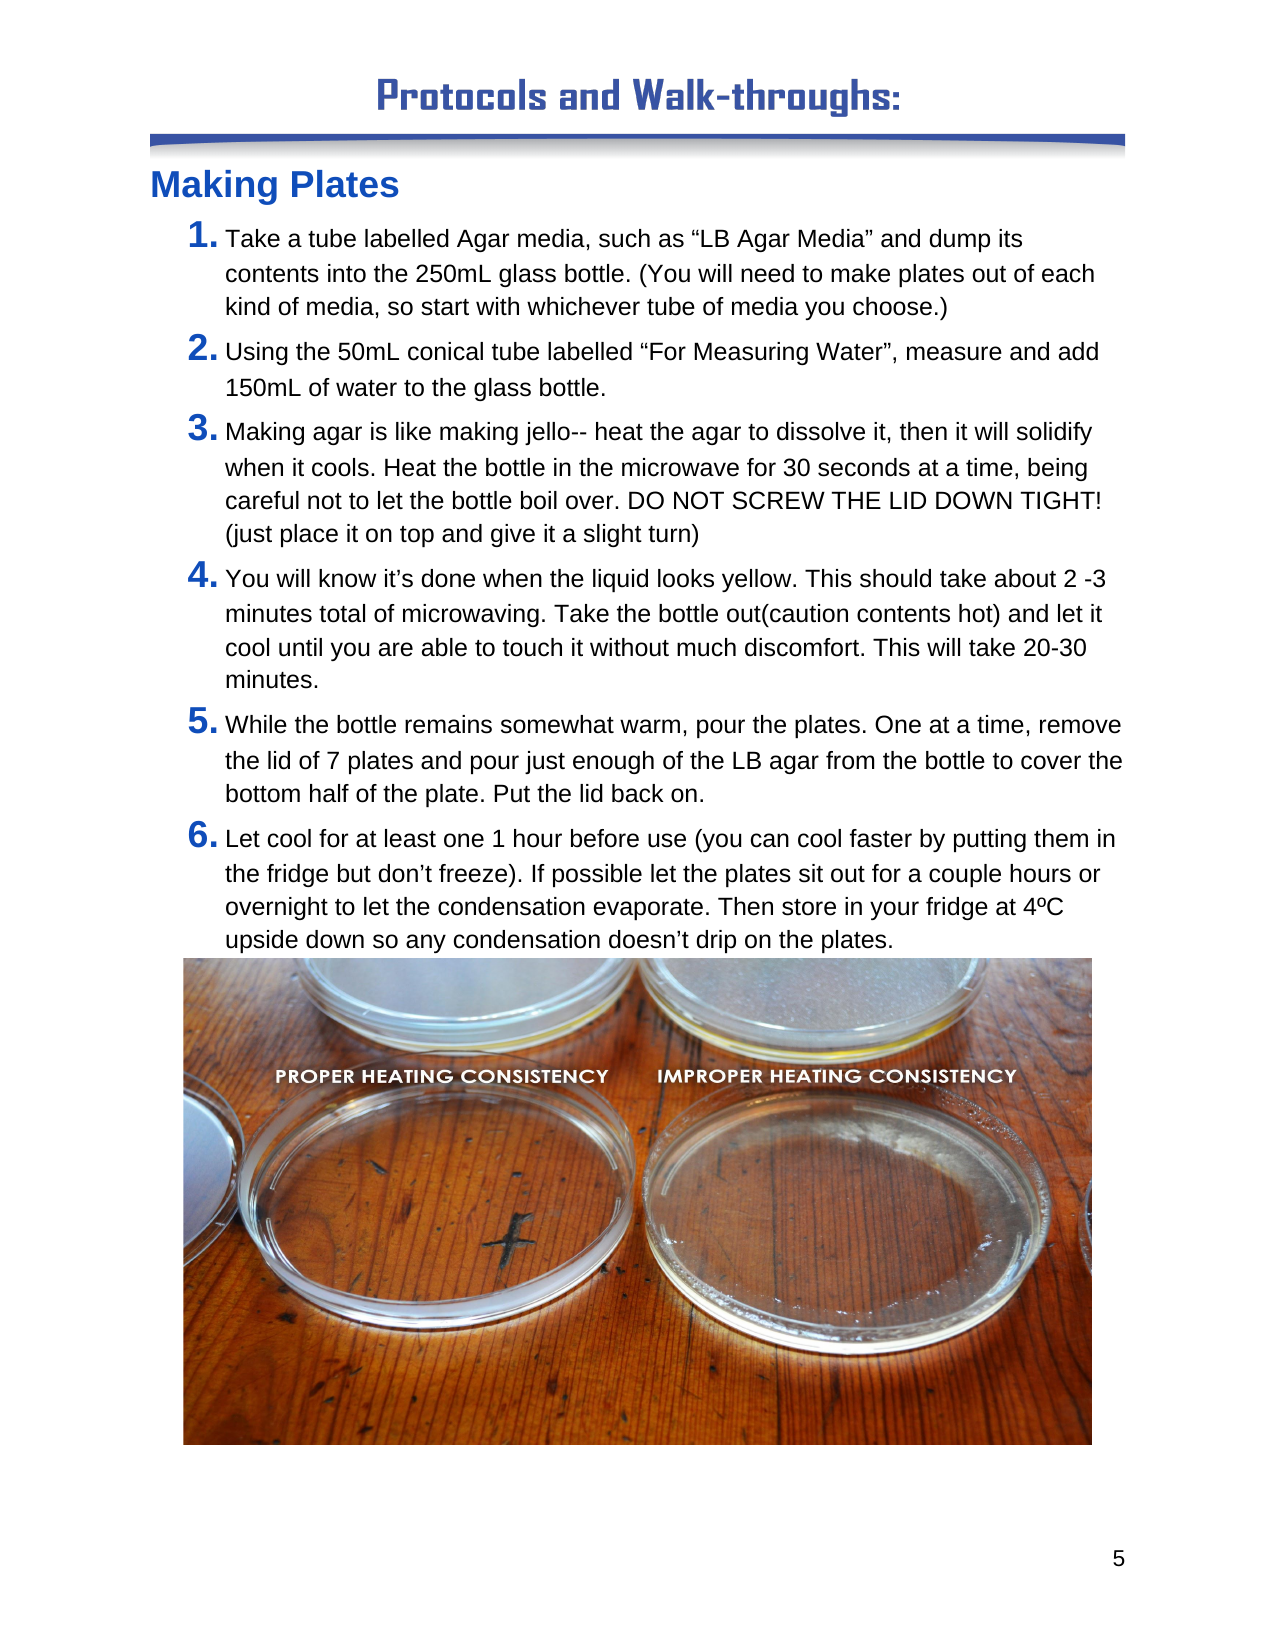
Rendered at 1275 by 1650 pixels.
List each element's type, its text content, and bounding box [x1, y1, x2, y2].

list You will know it’s done when the liquid looks yellow. This should take about 2 -3 minutes total of microwaving. Take the bottle out(caution contents hot) and let it cool until you are able to touch it without much discomfort. This will take 20-30 minutes. [187, 552, 1125, 694]
list While the bottle remains somewhat warm, pour the plates. One at a time, remove the lid of 7 plates and pour just enough of the LB agar from the bottle to cover the bottom half of the plate. Put the lid back on. [187, 698, 1125, 808]
picture [183, 958, 1092, 1445]
text Making Plates [150, 162, 1125, 205]
picture [150, 75, 1125, 159]
list Making agar is like making jello-- heat the agar to dissolve it, then it will solidify when it cools. Heat the bottle in the microwave for 30 seconds at a time, being careful not to let the bottle boil over. DO NOT SCREW THE LID DOWN TIGHT! (just place it on top and give it a slight turn) [187, 406, 1125, 548]
list Take a tube labelled Agar media, such as “LB Agar Media” and dump its contents into the 250mL glass bottle. (You will need to make plates out of each kind of media, so start with whichever tube of media you choose.) [187, 212, 1125, 321]
list Using the 50mL conical tube labelled “For Measuring Water”, measure and add 150mL of water to the glass bottle. [187, 325, 1125, 401]
list Let cool for at least one 1 hour before use (you can cool faster by putting them in the fridge but don’t freeze). If possible let the plates sit out for a couple hours or overnight to let the condensation evaporate. Then store in your fridge at 4ºC upside down so any condensation doesn’t drip on the plates. [187, 812, 1125, 954]
